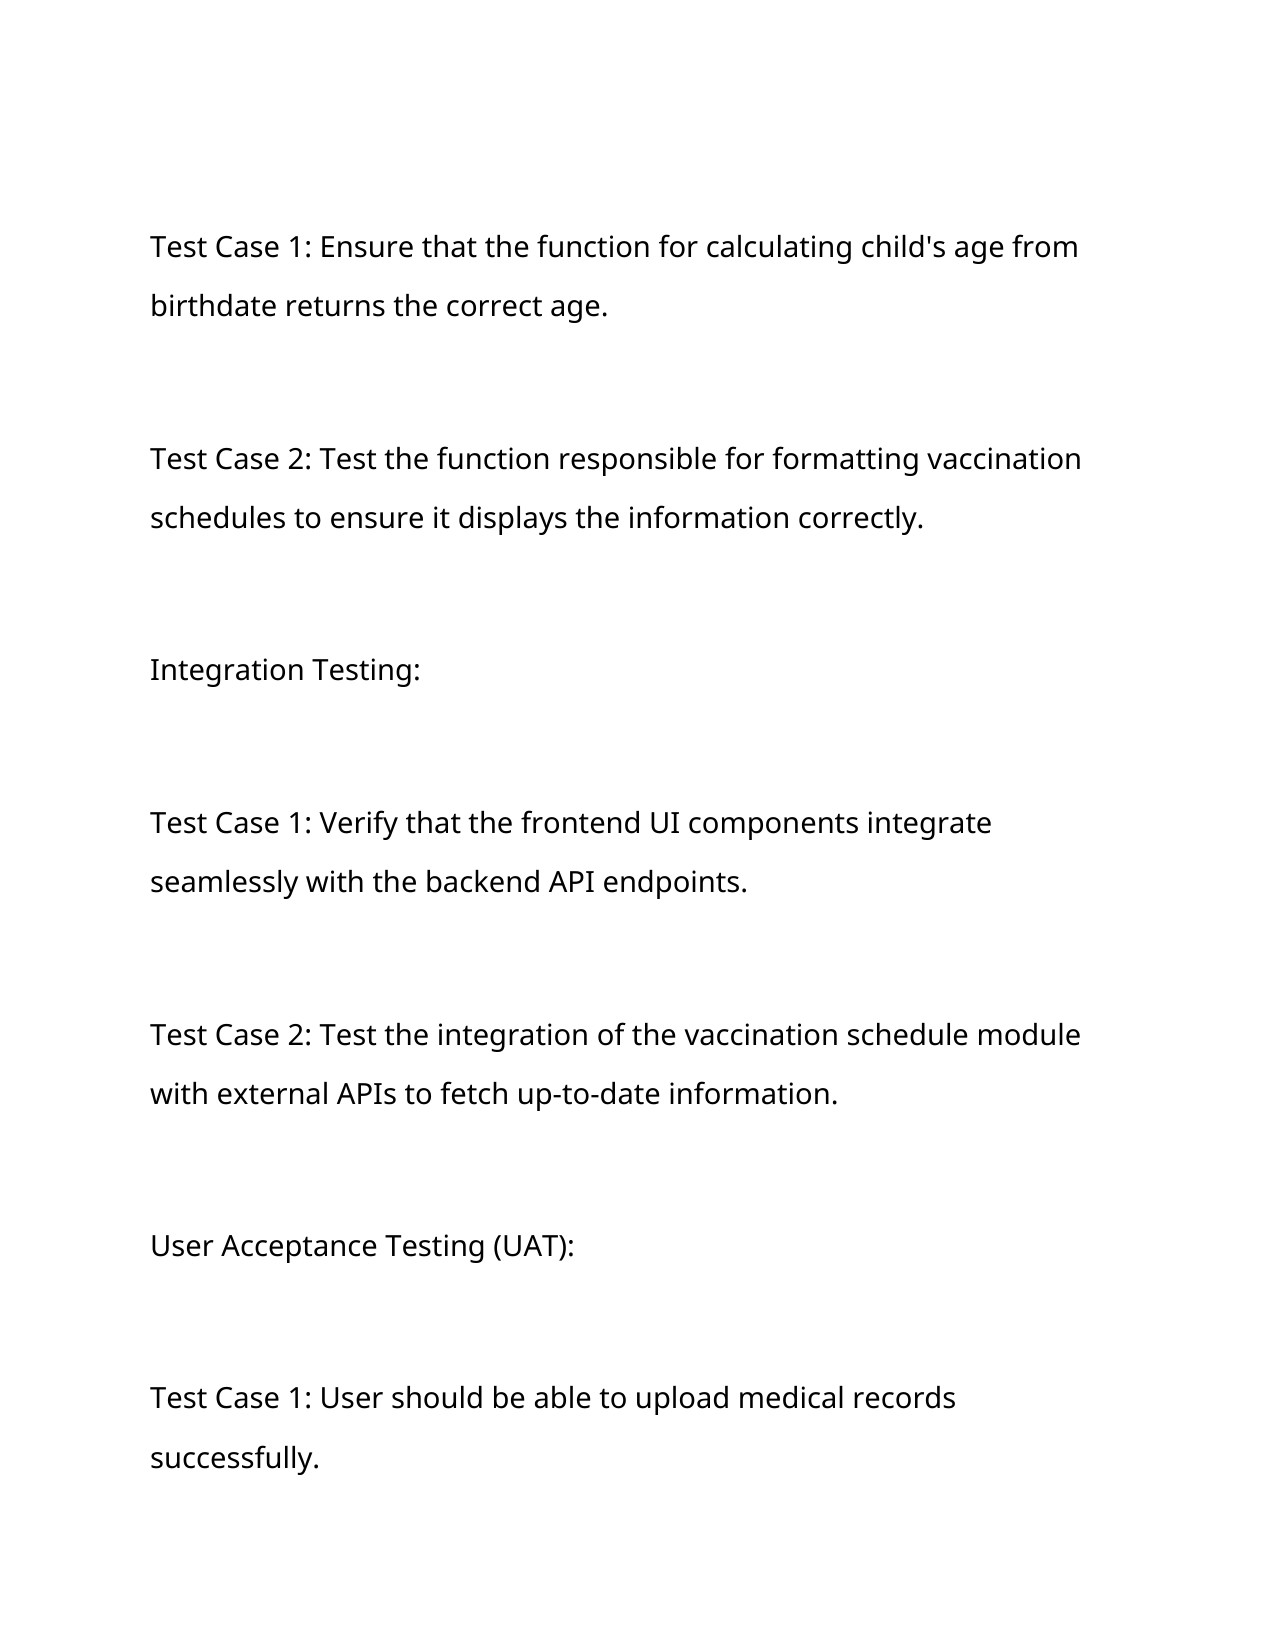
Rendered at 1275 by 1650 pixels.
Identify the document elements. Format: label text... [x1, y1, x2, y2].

text Test Case 1: User should be able to upload medical records successfully. [150, 1378, 1125, 1477]
text Test Case 1: Ensure that the function for calculating child's age from birthdate returns the correct age. [150, 226, 1125, 325]
text Test Case 2: Test the function responsible for formatting vaccination schedules to ensure it displays the information correctly. [150, 438, 1125, 537]
text Integration Testing: [150, 650, 1125, 689]
text User Acceptance Testing (UAT): [150, 1226, 1125, 1265]
text Test Case 2: Test the integration of the vaccination schedule module with external APIs to fetch up-to-date information. [150, 1014, 1125, 1113]
text Test Case 1: Verify that the frontend UI components integrate seamlessly with the backend API endpoints. [150, 802, 1125, 901]
